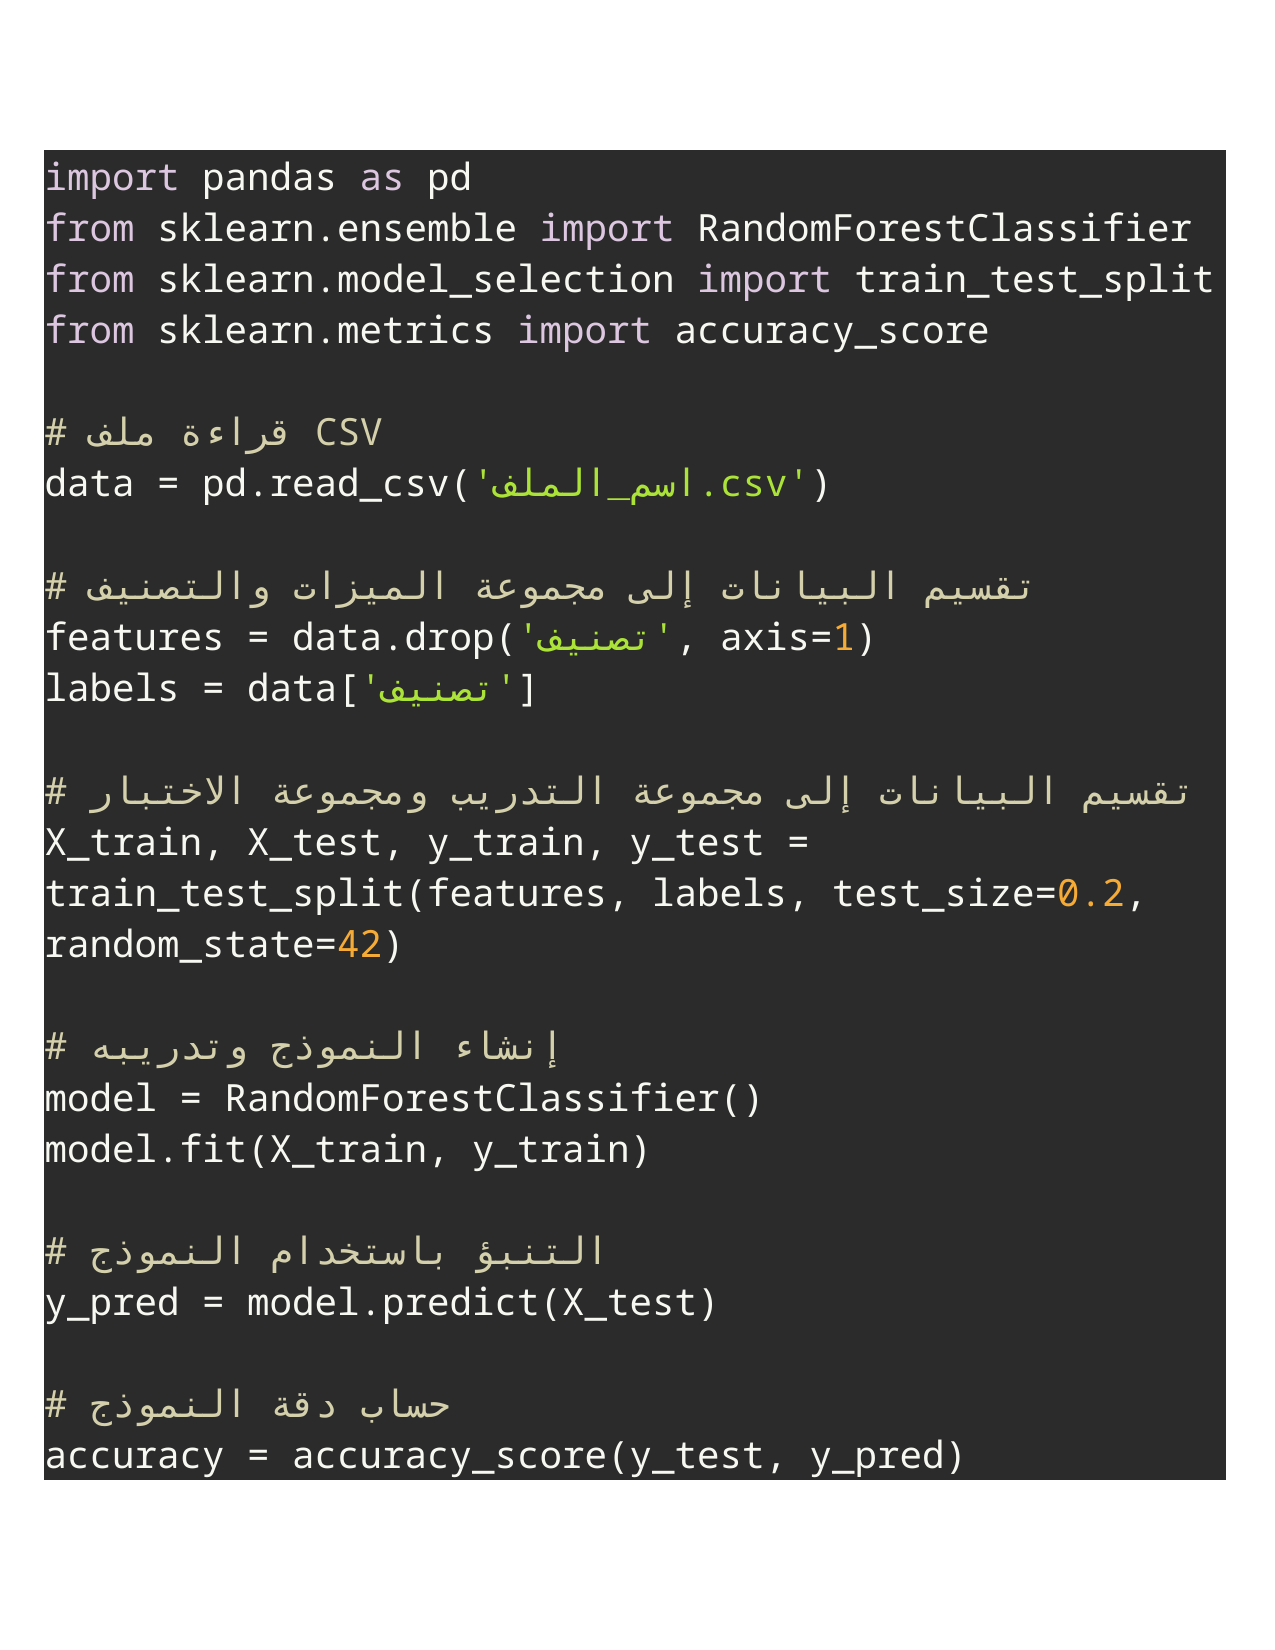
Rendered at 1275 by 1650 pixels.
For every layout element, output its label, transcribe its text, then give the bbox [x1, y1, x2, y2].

text # حساب دقة النموذج [44, 1377, 1226, 1429]
text data = pd.read_csv('اسم_الملف.csv') [44, 457, 1226, 508]
text # تقسيم البيانات إلى مجموعة التدريب ومجموعة الاختبار [44, 764, 1226, 815]
text model.fit(X_train, y_train) [44, 1122, 1226, 1173]
text X_train, X_test, y_train, y_test = train_test_split(features, labels, test_size=0.2, random_state=42) [44, 815, 1226, 968]
text # تقسيم البيانات إلى مجموعة الميزات والتصنيف [44, 559, 1226, 610]
text accuracy = accuracy_score(y_test, y_pred) [44, 1429, 1226, 1480]
text # قراءة ملف CSV [44, 405, 1226, 457]
text from sklearn.ensemble import RandomForestClassifier [44, 201, 1226, 252]
text # التنبؤ باستخدام النموذج [44, 1224, 1226, 1275]
text from sklearn.metrics import accuracy_score [44, 303, 1226, 354]
text features = data.drop('تصنيف', axis=1) [44, 610, 1226, 662]
text import pandas as pd [44, 150, 1226, 201]
text labels = data['تصنيف'] [44, 662, 1226, 713]
text from sklearn.model_selection import train_test_split [44, 252, 1226, 303]
text model = RandomForestClassifier() [44, 1071, 1226, 1122]
text # إنشاء النموذج وتدريبه [44, 1019, 1226, 1071]
text y_pred = model.predict(X_test) [44, 1275, 1226, 1326]
